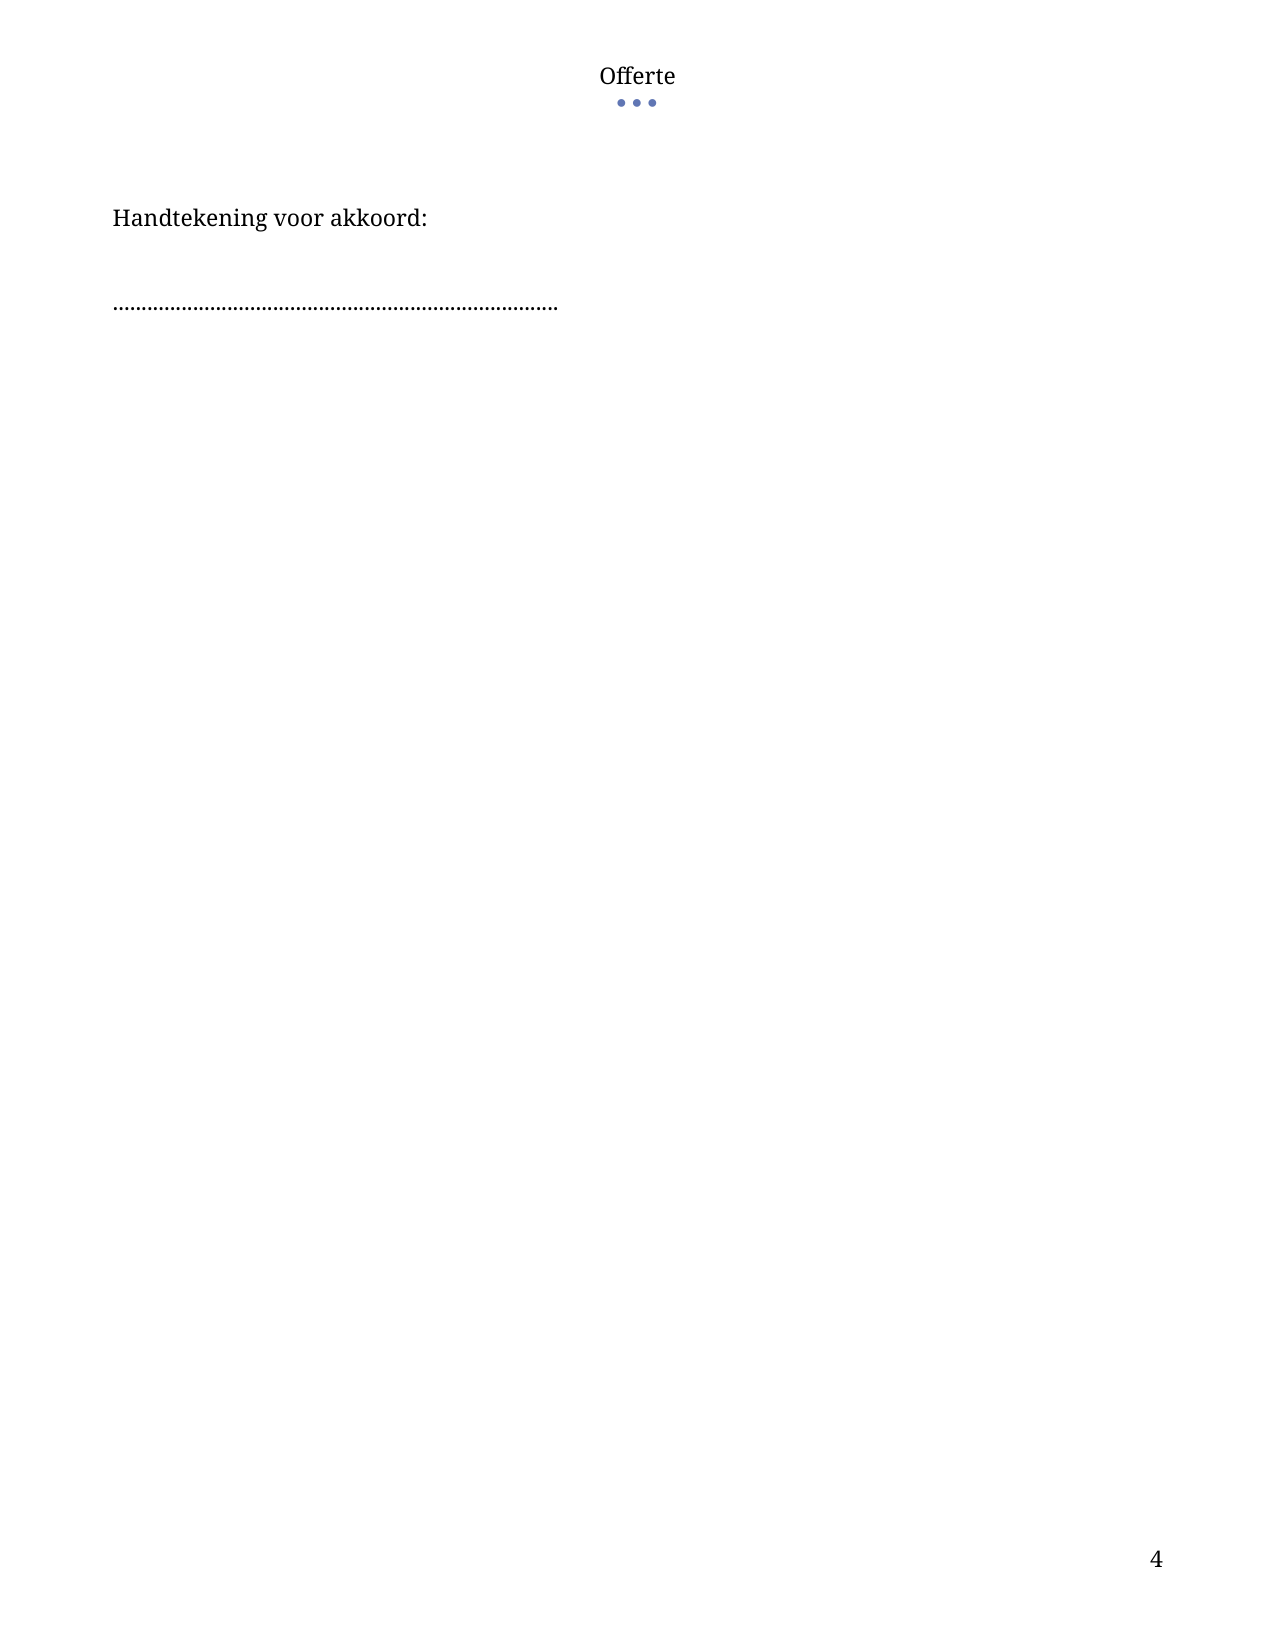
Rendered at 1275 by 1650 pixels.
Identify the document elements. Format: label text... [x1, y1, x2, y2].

text .............................................................................. [112, 254, 1162, 317]
text Handtekening voor akkoord: [112, 202, 1162, 233]
